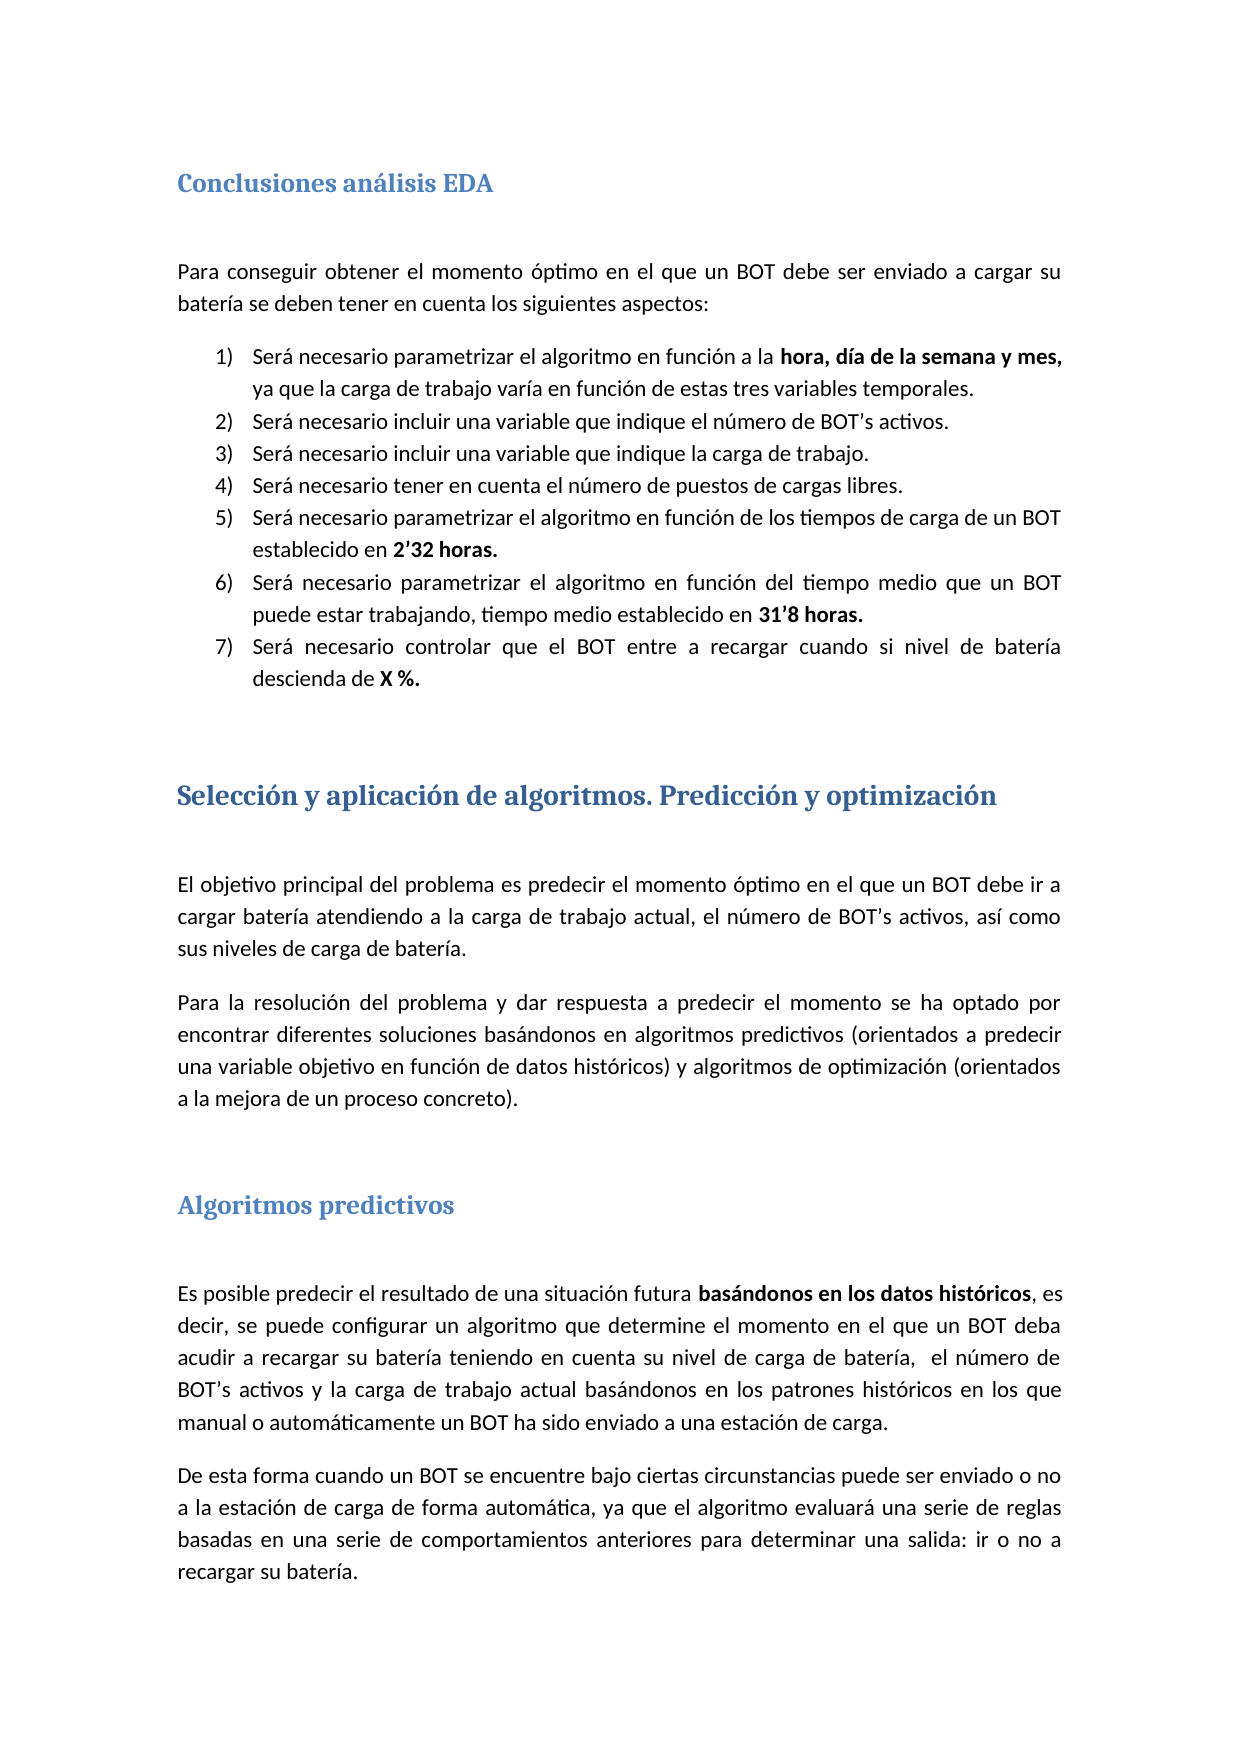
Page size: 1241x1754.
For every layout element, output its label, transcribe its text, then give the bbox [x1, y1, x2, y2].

list Será necesario parametrizar el algoritmo en función del tiempo medio que un BOT puede estar trabajando, tiempo medio establecido en 31’8 horas. [215, 568, 1063, 628]
list Será necesario tener en cuenta el número de puestos de cargas libres. [215, 471, 1063, 499]
list Será necesario incluir una variable que indique la carga de trabajo. [215, 439, 1063, 467]
text Es posible predecir el resultado de una situación futura basándonos en los datos históricos, es decir, se puede configurar un algoritmo que determine el momento en el que un BOT deba acudir a recargar su batería teniendo en cuenta su nivel de carga de batería, el número de BOT’s activos y la carga de trabajo actual basándonos en los patrones históricos en los que manual o automáticamente un BOT ha sido enviado a una estación de carga. [177, 1279, 1063, 1436]
text Para conseguir obtener el momento óptimo en el que un BOT debe ser enviado a cargar su batería se deben tener en cuenta los siguientes aspectos: [177, 257, 1063, 317]
list Será necesario incluir una variable que indique el número de BOT’s activos. [215, 407, 1063, 435]
text Para la resolución del problema y dar respuesta a predecir el momento se ha optado por encontrar diferentes soluciones basándonos en algoritmos predictivos (orientados a predecir una variable objetivo en función de datos históricos) y algoritmos de optimización (orientados a la mejora de un proceso concreto). [177, 988, 1063, 1112]
subtitle Conclusiones análisis EDA [177, 168, 1063, 199]
subtitle Algoritmos predictivos [177, 1190, 1063, 1221]
subtitle Selección y aplicación de algoritmos. Predicción y optimización [177, 779, 1063, 812]
text El objetivo principal del problema es predecir el momento óptimo en el que un BOT debe ir a cargar batería atendiendo a la carga de trabajo actual, el número de BOT’s activos, así como sus niveles de carga de batería. [177, 870, 1063, 963]
text De esta forma cuando un BOT se encuentre bajo ciertas circunstancias puede ser enviado o no a la estación de carga de forma automática, ya que el algoritmo evaluará una serie de reglas basadas en una serie de comportamientos anteriores para determinar una salida: ir o no a recargar su batería. [177, 1461, 1063, 1585]
list Será necesario parametrizar el algoritmo en función de los tiempos de carga de un BOT establecido en 2’32 horas. [215, 503, 1063, 563]
list Será necesario parametrizar el algoritmo en función a la hora, día de la semana y mes, ya que la carga de trabajo varía en función de estas tres variables temporales. [215, 342, 1063, 403]
list Será necesario controlar que el BOT entre a recargar cuando si nivel de batería descienda de X %. [215, 632, 1063, 692]
